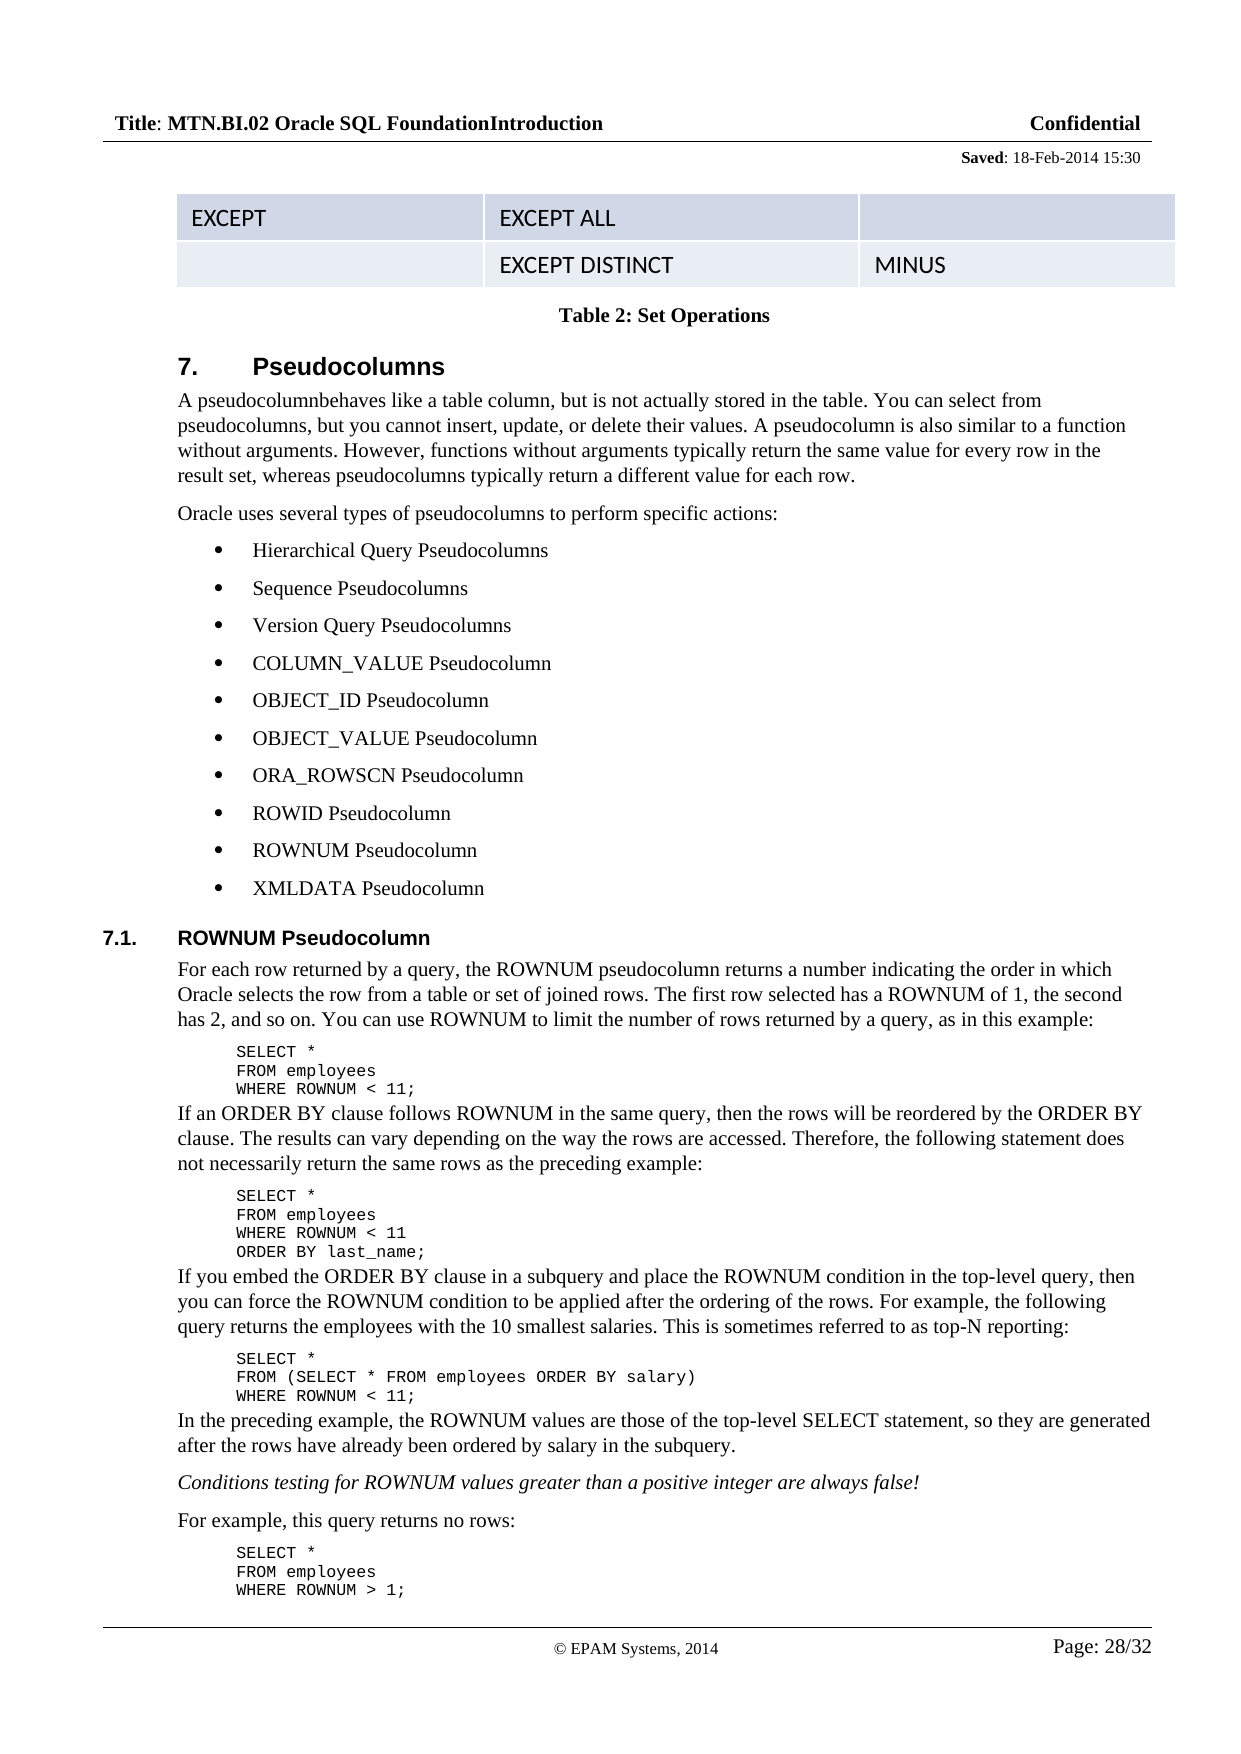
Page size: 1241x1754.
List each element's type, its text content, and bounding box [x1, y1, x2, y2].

list ORA_ROWSCN Pseudocolumn [215, 762, 1152, 787]
table_cell EXCEPT DISTINCT [485, 242, 858, 287]
text SELECT * [236, 1544, 1107, 1563]
text For example, this query returns no rows: [177, 1507, 1152, 1532]
text Conditions testing for ROWNUM values greater than a positive integer are always false! [177, 1469, 1152, 1494]
text If an ORDER BY clause follows ROWNUM in the same query, then the rows will be reordered by the ORDER BY clause. The results can vary depending on the way the rows are accessed. Therefore, the following statement does not necessarily return the same rows as the preceding example: [177, 1100, 1152, 1175]
subtitle Pseudocolumns [177, 352, 1152, 381]
list COLUMN_VALUE Pseudocolumn [215, 649, 1152, 674]
text FROM employees [236, 1062, 1107, 1081]
text Table 2: Set Operations [177, 302, 1152, 327]
text For each row returned by a query, the ROWNUM pseudocolumn returns a number indicating the order in which Oracle selects the row from a table or set of joined rows. The first row selected has a ROWNUM of 1, the second has 2, and so on. You can use ROWNUM to limit the number of rows returned by a query, as in this example: [177, 956, 1152, 1031]
list Version Query Pseudocolumns [215, 612, 1152, 637]
list ROWNUM Pseudocolumn [215, 837, 1152, 862]
text ORDER BY last_name; [236, 1244, 1107, 1263]
text A pseudocolumnbehaves like a table column, but is not actually stored in the table. You can select from pseudocolumns, but you cannot insert, update, or delete their values. A pseudocolumn is also similar to a function without arguments. However, functions without arguments typically return the same value for every row in the result set, whereas pseudocolumns typically return a different value for each row. [177, 387, 1152, 487]
table_cell MINUS [860, 242, 1175, 287]
text SELECT * [236, 1043, 1107, 1062]
list XMLDATA Pseudocolumn [215, 874, 1152, 899]
table_cell EXCEPT ALL [485, 194, 858, 240]
table_cell [177, 242, 483, 287]
text SELECT * [236, 1350, 1107, 1369]
list ROWID Pseudocolumn [215, 799, 1152, 824]
text If you embed the ORDER BY clause in a subquery and place the ROWNUM condition in the top-level query, then you can force the ROWNUM condition to be applied after the ordering of the rows. For example, the following query returns the employees with the 10 smallest salaries. This is sometimes referred to as top-N reporting: [177, 1263, 1152, 1338]
list Sequence Pseudocolumns [215, 574, 1152, 599]
text WHERE ROWNUM < 11; [236, 1081, 1107, 1100]
text FROM (SELECT * FROM employees ORDER BY salary) [236, 1369, 1107, 1388]
text WHERE ROWNUM < 11 [236, 1225, 1107, 1244]
text FROM employees [236, 1206, 1107, 1225]
text In the preceding example, the ROWNUM values are those of the top-level SELECT statement, so they are generated after the rows have already been ordered by salary in the subquery. [177, 1407, 1152, 1457]
list OBJECT_VALUE Pseudocolumn [215, 724, 1152, 749]
table_cell [860, 194, 1175, 240]
text WHERE ROWNUM < 11; [236, 1388, 1107, 1407]
list OBJECT_ID Pseudocolumn [215, 687, 1152, 712]
text WHERE ROWNUM > 1; [236, 1582, 1107, 1601]
table_cell EXCEPT [177, 194, 483, 240]
text Oracle uses several types of pseudocolumns to perform specific actions: [177, 499, 1152, 524]
text FROM employees [236, 1563, 1107, 1582]
text SELECT * [236, 1187, 1107, 1206]
list Hierarchical Query Pseudocolumns [215, 537, 1152, 562]
subtitle ROWNUM Pseudocolumn [102, 924, 1152, 949]
